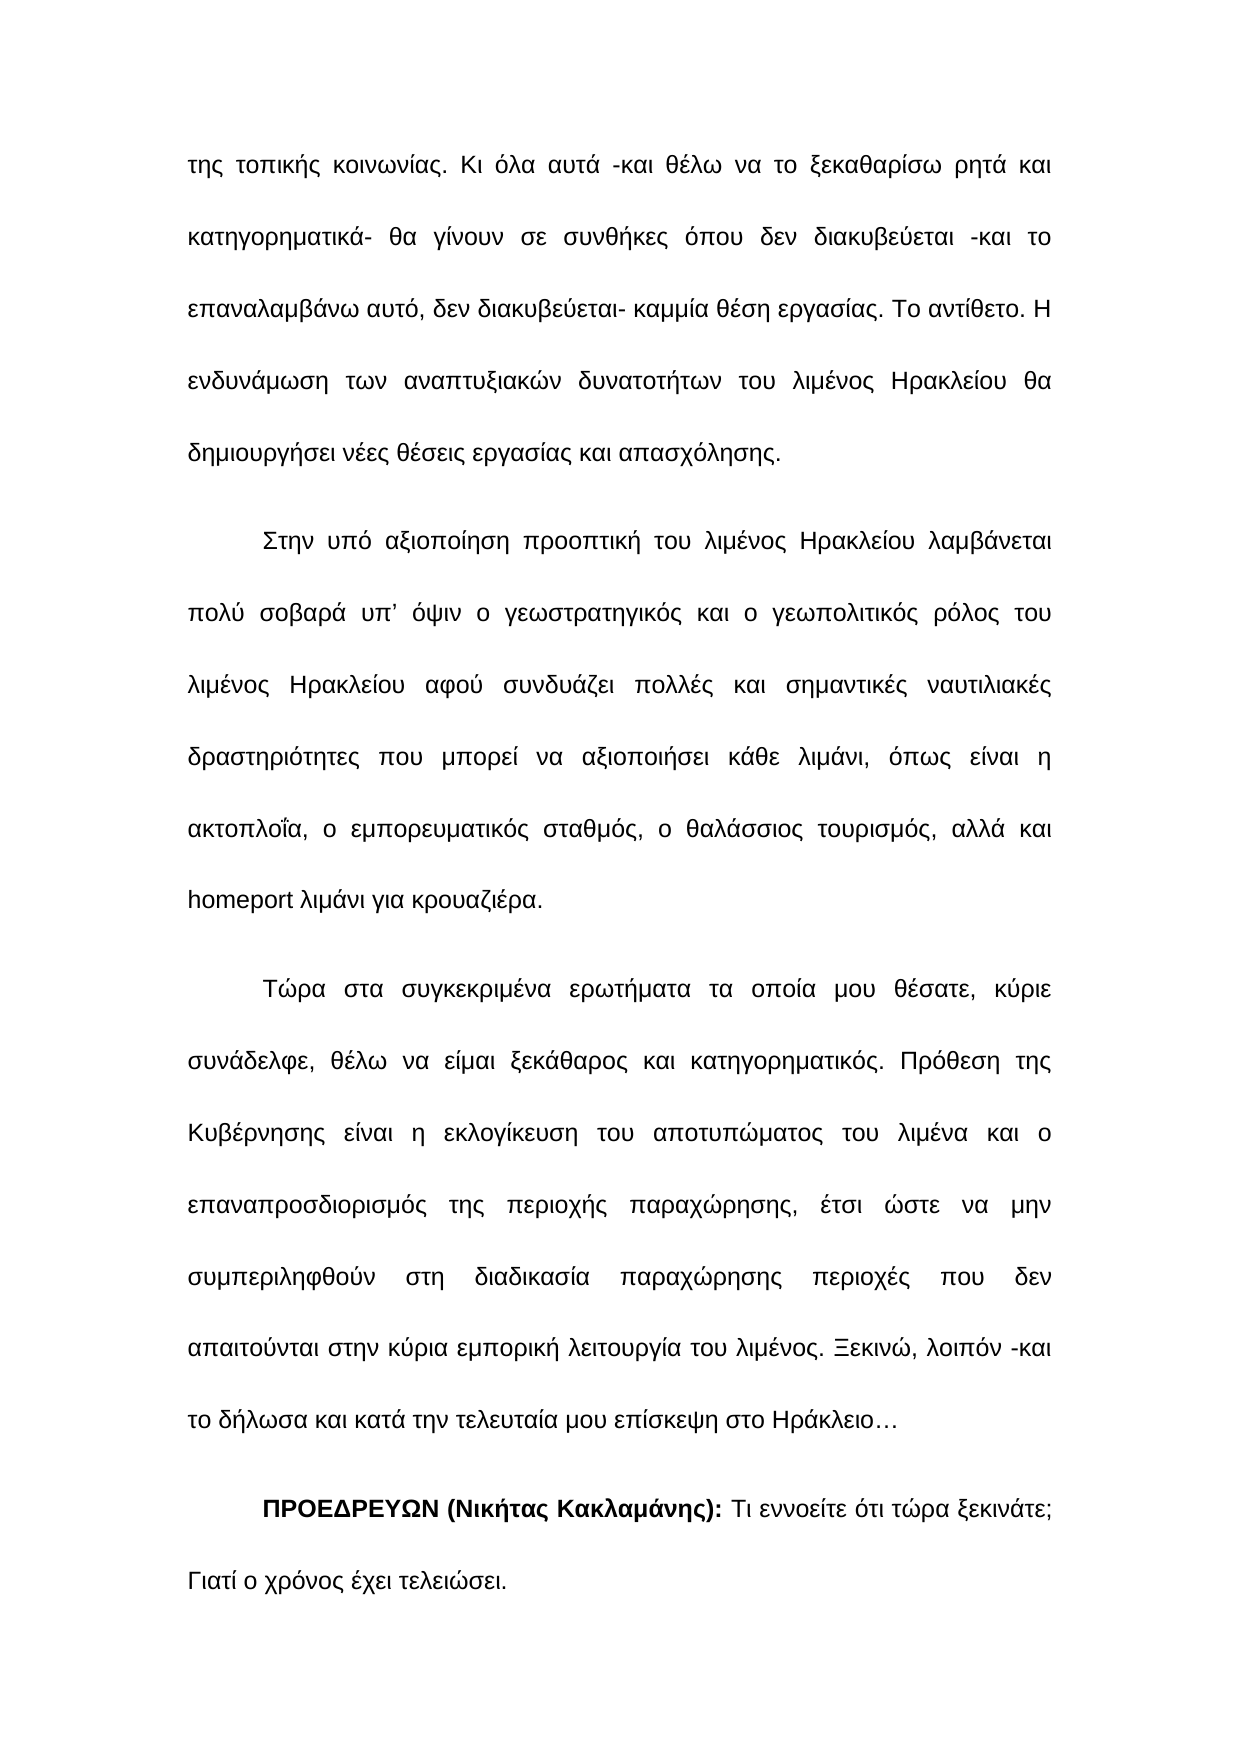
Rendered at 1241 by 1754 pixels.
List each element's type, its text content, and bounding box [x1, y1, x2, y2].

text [187, 150, 1053, 466]
text Τώρα στα συγκεκριμένα ερωτήματα τα οποία μου θέσατε, κύριε συνάδελφε, θέλω να είμαι ξεκάθαρος και κατηγορηματικός. Πρόθεση της Κυβέρνησης είναι η εκλογίκευση του αποτυπώματος του λιμένα και ο επαναπροσδιορισμός της περιοχής παραχώρησης, έτσι ώστε να μην συμπεριληφθούν στη διαδικασία παραχώρησης περιοχές που δεν απαιτούνται στην κύρια εμπορική λειτουργία του λιμένος. Ξεκινώ, λοιπόν -και το δήλωσα και κατά την τελευταία μου επίσκεψη στο Ηράκλειο… [187, 974, 1053, 1434]
text ΠΡΟΕΔΡΕΥΩΝ (Νικήτας Κακλαμάνης): Τι εννοείτε ότι τώρα ξεκινάτε; Γιατί ο χρόνος έχει τελειώσει. [187, 1494, 1053, 1594]
text Στην υπό αξιοποίηση προοπτική του λιμένος Ηρακλείου λαμβάνεται πολύ σοβαρά υπ’ όψιν ο γεωστρατηγικός και ο γεωπολιτικός ρόλος του λιμένος Ηρακλείου αφού συνδυάζει πολλές και σημαντικές ναυτιλιακές δραστηριότητες που μπορεί να αξιοποιήσει κάθε λιμάνι, όπως είναι η ακτοπλοΐα, ο εμπορευματικός σταθμός, ο θαλάσσιος τουρισμός, αλλά και homeport λιμάνι για κρουαζιέρα. [187, 526, 1053, 914]
